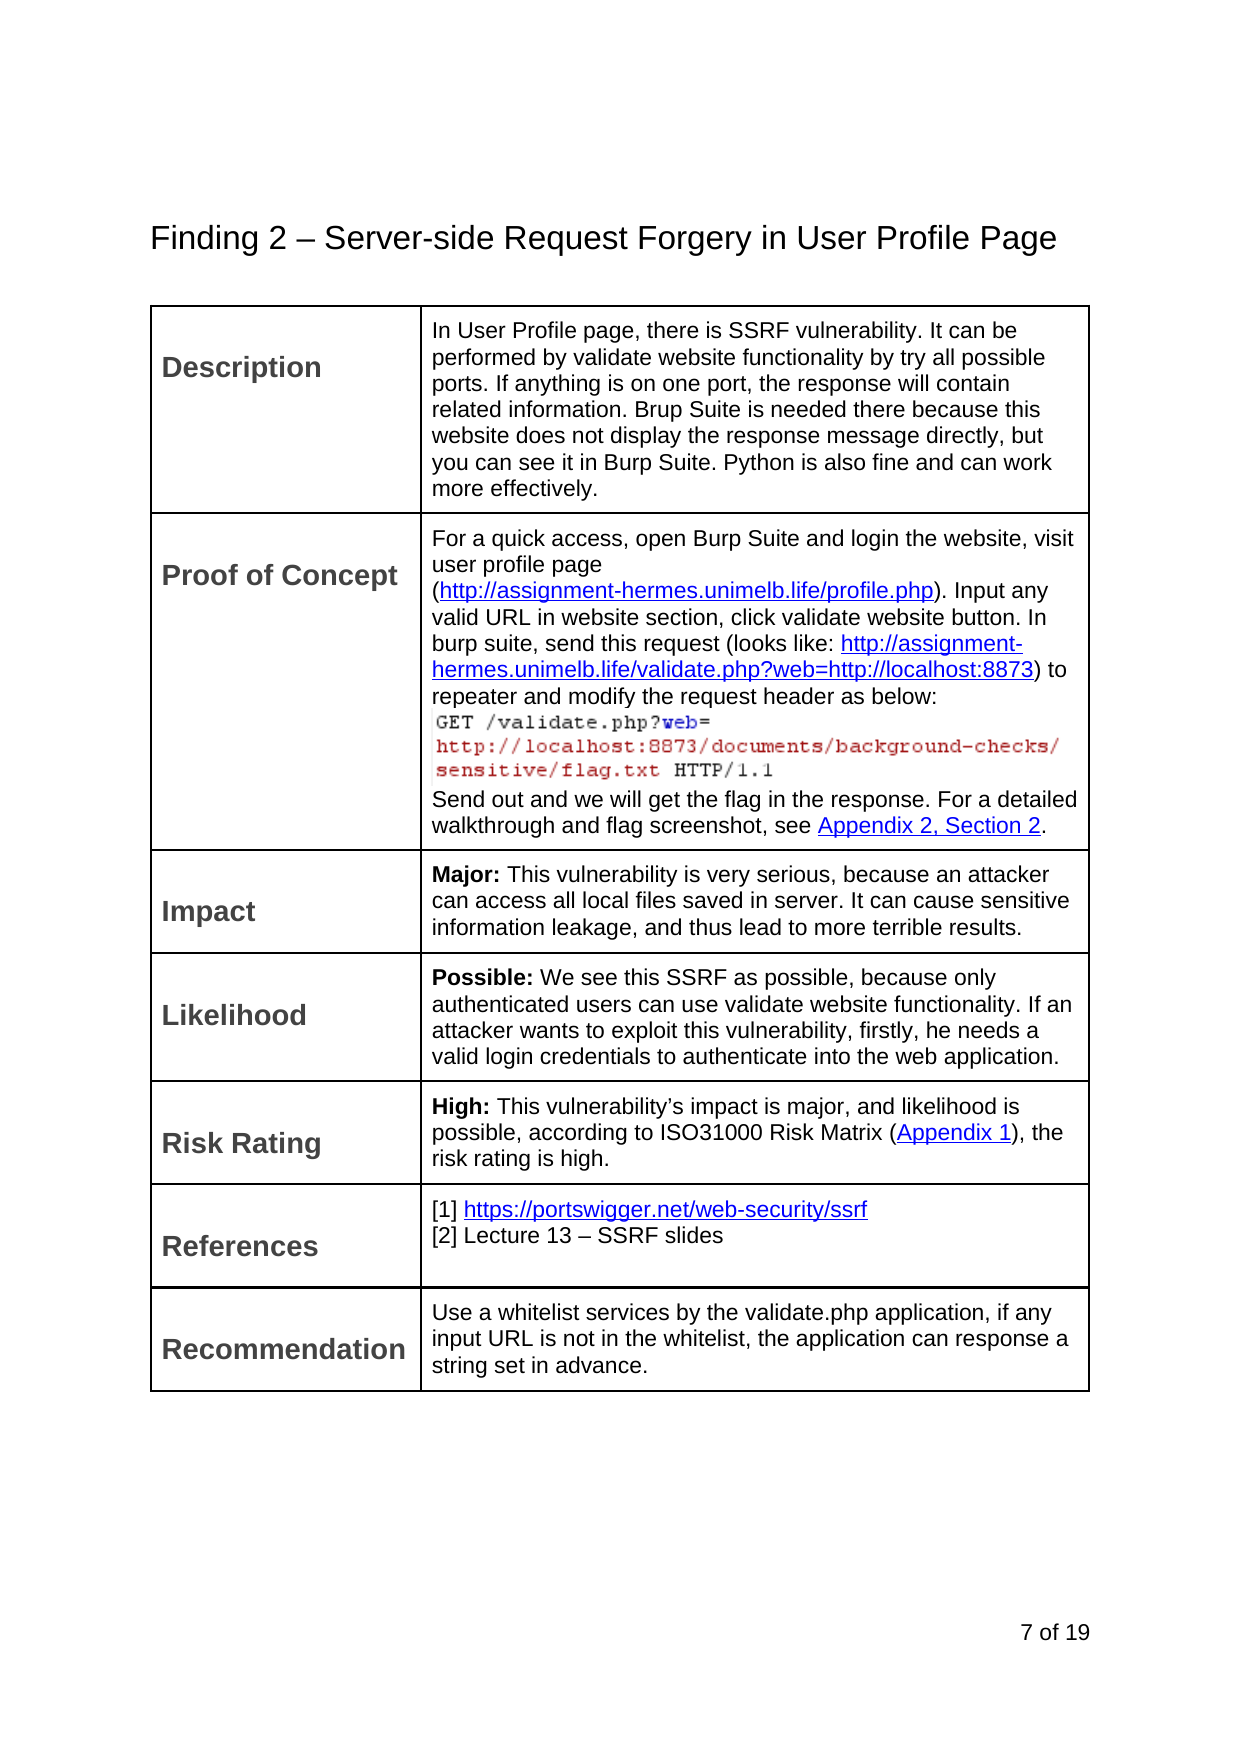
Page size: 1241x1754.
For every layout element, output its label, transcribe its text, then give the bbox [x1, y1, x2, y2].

subtitle Finding 2 – Server-side Request Forgery in User Profile Page [150, 218, 1090, 256]
table_cell Risk Rating [152, 1082, 420, 1183]
table_cell References [152, 1185, 420, 1286]
table_cell [1] https://portswigger.net/web-security/ssrf [2] Lecture 13 – SSRF slides [422, 1185, 1088, 1286]
table_cell High: This vulnerability’s impact is major, and likelihood is possible, according to ISO31000 Risk Matrix (Appendix 1), the risk rating is high. [422, 1082, 1088, 1183]
table_cell Likelihood [152, 954, 420, 1080]
picture [431, 708, 1065, 786]
table_cell Possible: We see this SSRF as possible, because only authenticated users can use validate website functionality. If an attacker wants to exploit this vulnerability, firstly, he needs a valid login credentials to authenticate into the web application. [422, 954, 1088, 1080]
table_cell Use a whitelist services by the validate.php application, if any input URL is not in the whitelist, the application can response a string set in advance. [422, 1289, 1088, 1389]
table_cell Recommendation [152, 1289, 420, 1389]
table_header In User Profile page, there is SSRF vulnerability. It can be performed by validate website functionality by try all possible ports. If anything is on one port, the response will contain related information. Brup Suite is needed there because this website does not display the response message directly, but you can see it in Burp Suite. Python is also fine and can work more effectively. [422, 307, 1088, 512]
table_cell Impact [152, 851, 420, 952]
table_cell Major: This vulnerability is very serious, because an attacker can access all local files saved in server. It can cause sensitive information leakage, and thus lead to more terrible results. [422, 851, 1088, 952]
table_cell For a quick access, open Burp Suite and login the website, visit user profile page (http://assignment-hermes.unimelb.life/profile.php). Input any valid URL in website section, click validate website button. In burp suite, send this request (looks like: http://assignment-hermes.unimelb.life/validate.php?web=http://localhost:8873) to repeater and modify the request header as below: Send out and we will get the flag in the response. For a detailed walkthrough and flag screenshot, see Appendix 2, Section 2. [422, 514, 1088, 849]
table_cell Proof of Concept [152, 514, 420, 849]
table_header Description [152, 307, 420, 512]
